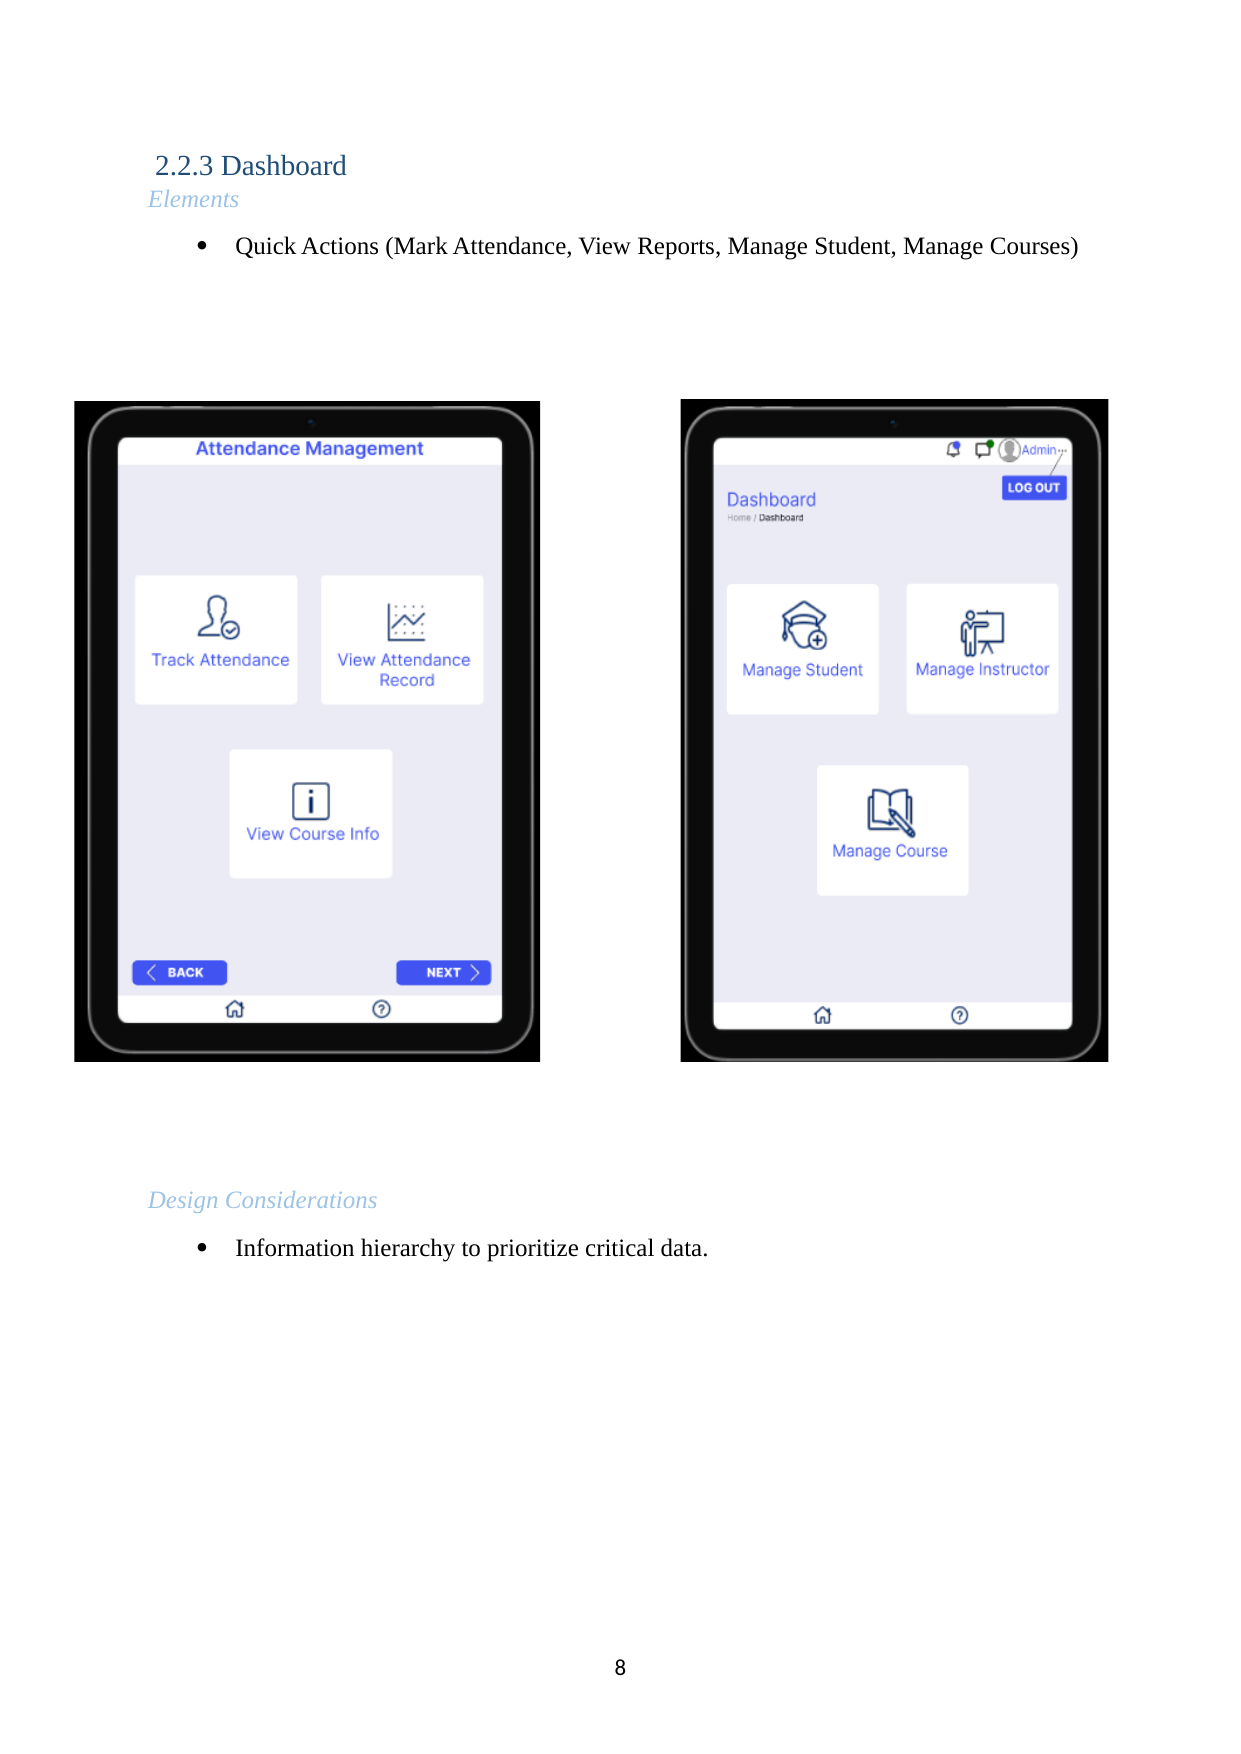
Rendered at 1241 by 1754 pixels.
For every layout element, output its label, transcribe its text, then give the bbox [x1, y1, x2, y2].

picture [680, 399, 1109, 1062]
list Information hierarchy to prioritize critical data. [198, 1233, 1093, 1262]
text Design Considerations [148, 1186, 1093, 1214]
picture [74, 401, 540, 1062]
list Quick Actions (Mark Attendance, View Reports, Manage Student, Manage Courses) [198, 231, 1093, 260]
subtitle 2.2.3 Dashboard [148, 148, 1093, 181]
text Elements [148, 184, 1093, 212]
